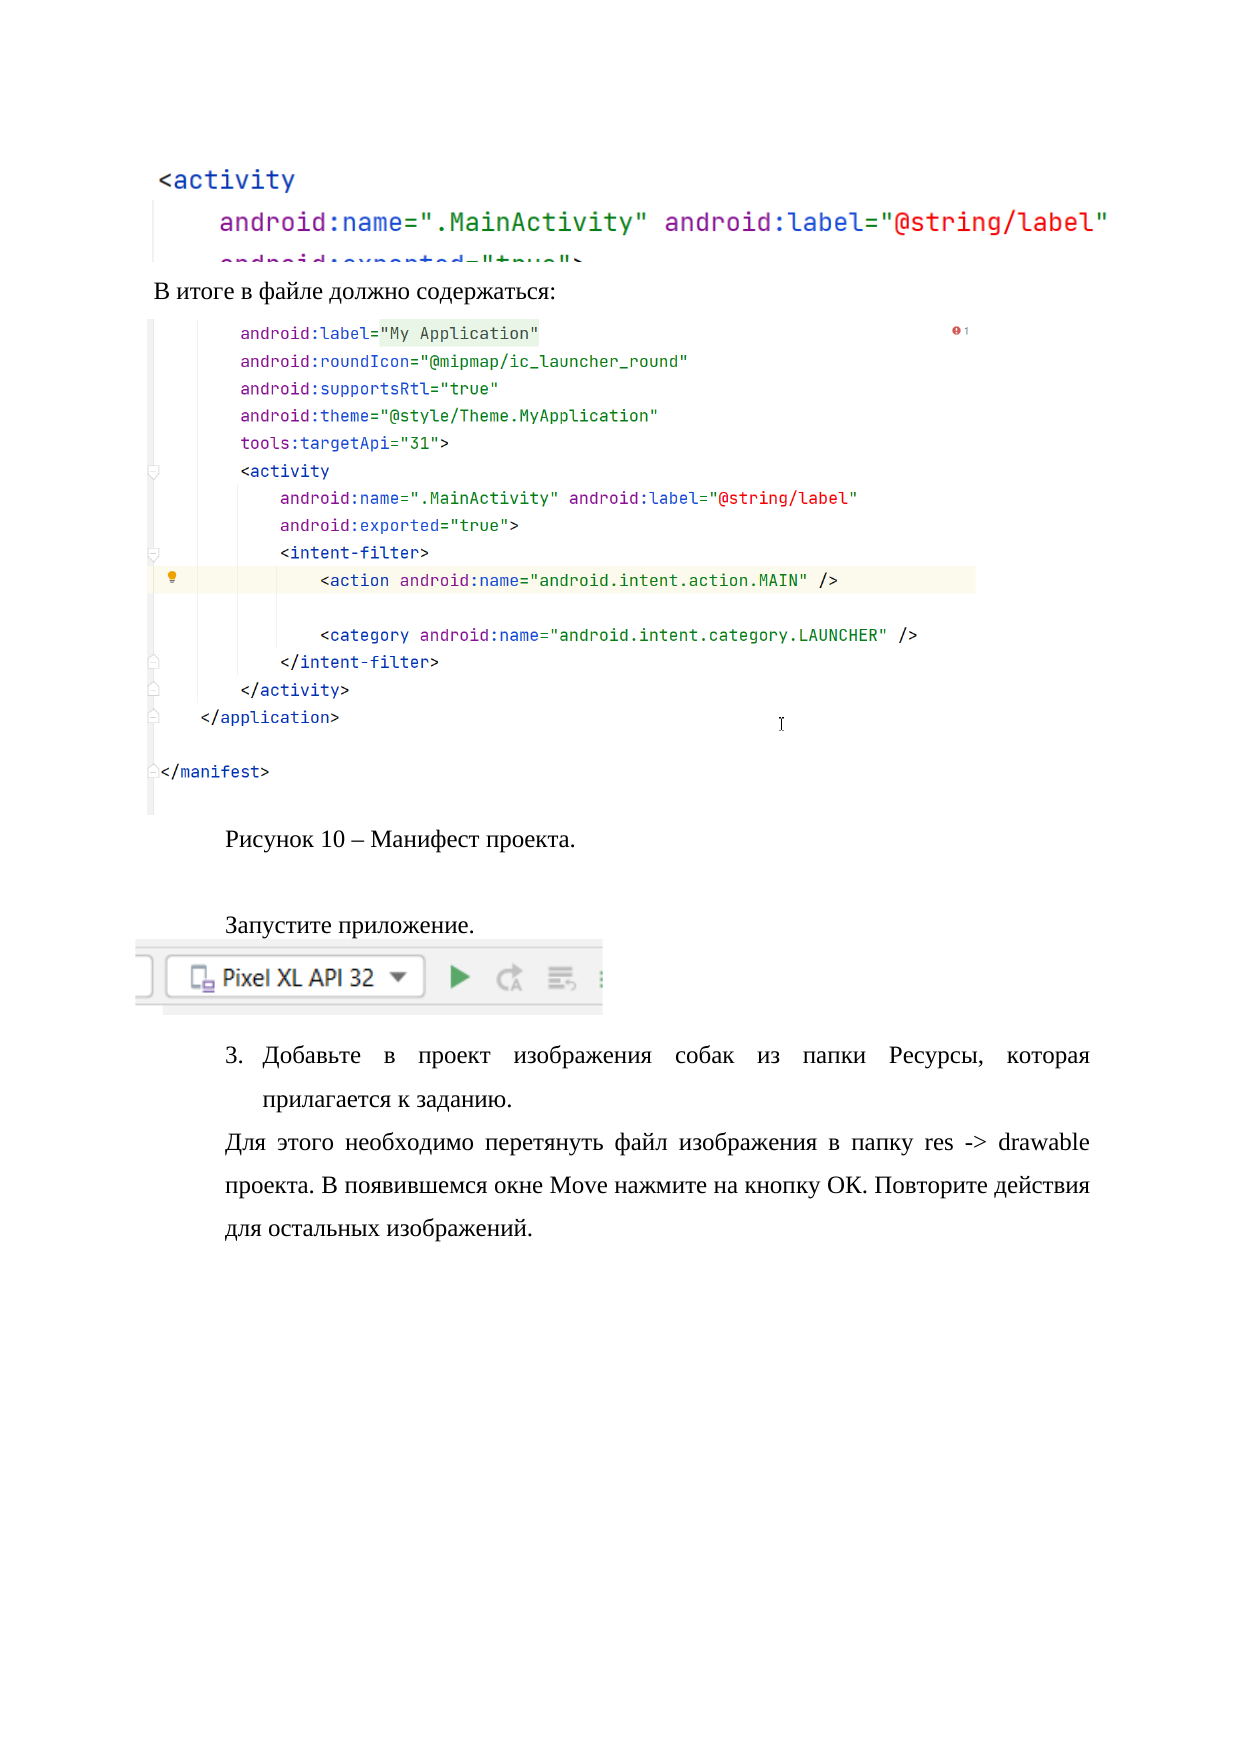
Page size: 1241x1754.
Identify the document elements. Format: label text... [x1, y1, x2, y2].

list Добавьте в проект изображения собак из папки Ресурсы, которая прилагается к заданию. [225, 1041, 1090, 1112]
picture [135, 164, 1179, 262]
picture [147, 319, 976, 815]
picture [135, 939, 603, 1015]
text Для этого необходимо перетянуть файл изображения в папку res -> drawable проекта. В появившемся окне Move нажмите на кнопку ОК. Повторите действия для остальных изображений. [225, 1127, 1091, 1242]
text Рисунок 10 – Манифест проекта. [225, 824, 1178, 853]
text Запустите приложение. [225, 911, 1178, 939]
text В итоге в файле должно содержаться: [147, 276, 1094, 305]
